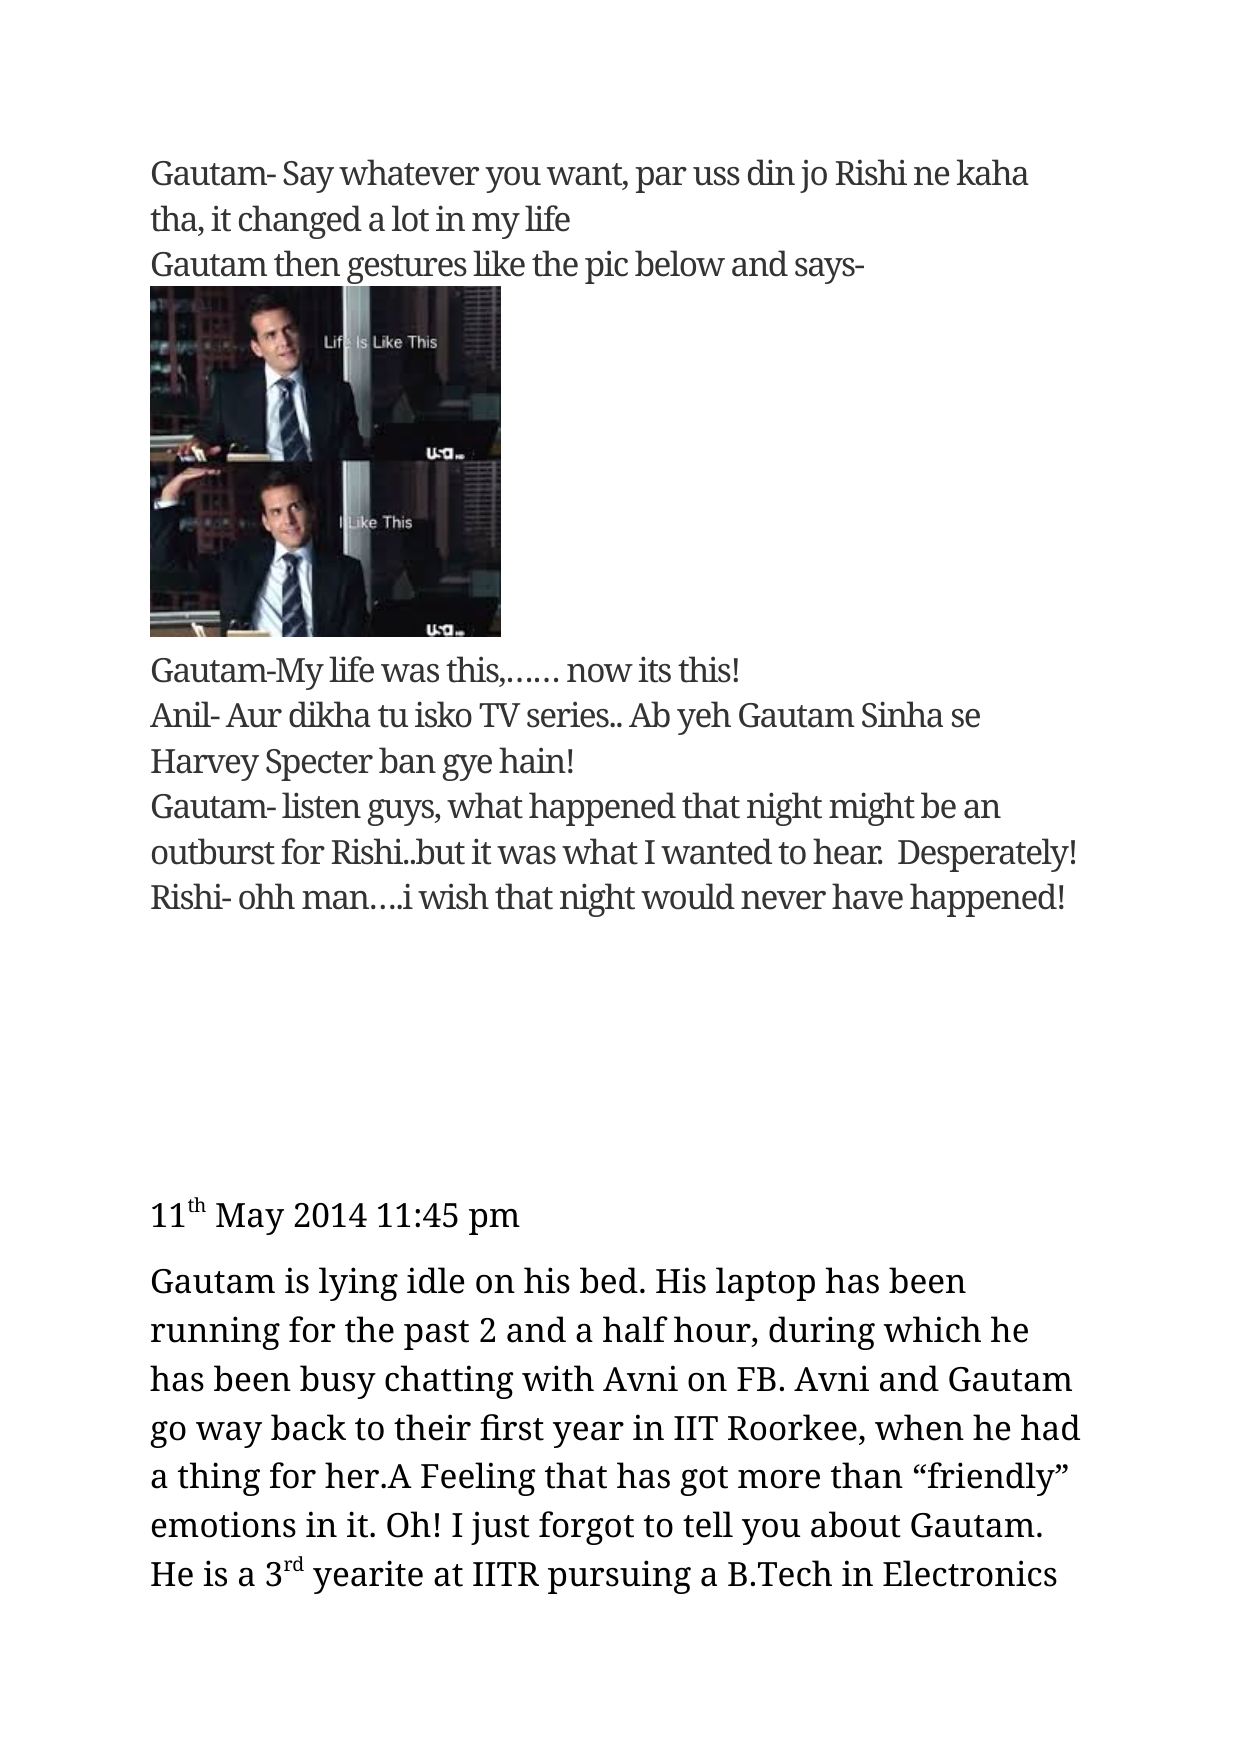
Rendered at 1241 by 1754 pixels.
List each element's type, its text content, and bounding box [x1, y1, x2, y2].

picture [150, 286, 501, 637]
text Gautam- listen guys, what happened that night might be an outburst for Rishi..but it was what I wanted to hear. Desperately! [150, 783, 1090, 874]
text Gautam- Say whatever you want, par uss din jo Rishi ne kaha tha, it changed a lot in my life [150, 150, 1090, 241]
text 11th May 2014 11:45 pm [150, 1192, 1090, 1237]
text Anil- Aur dikha tu isko TV series.. Ab yeh Gautam Sinha se Harvey Specter ban gye hain! [150, 692, 1090, 783]
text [150, 1257, 1090, 1597]
text Rishi- ohh man….i wish that night would never have happened! [150, 874, 1090, 919]
text Gautam-My life was this,…… now its this! [150, 647, 1090, 692]
text Gautam then gestures like the pic below and says- [150, 241, 1090, 286]
